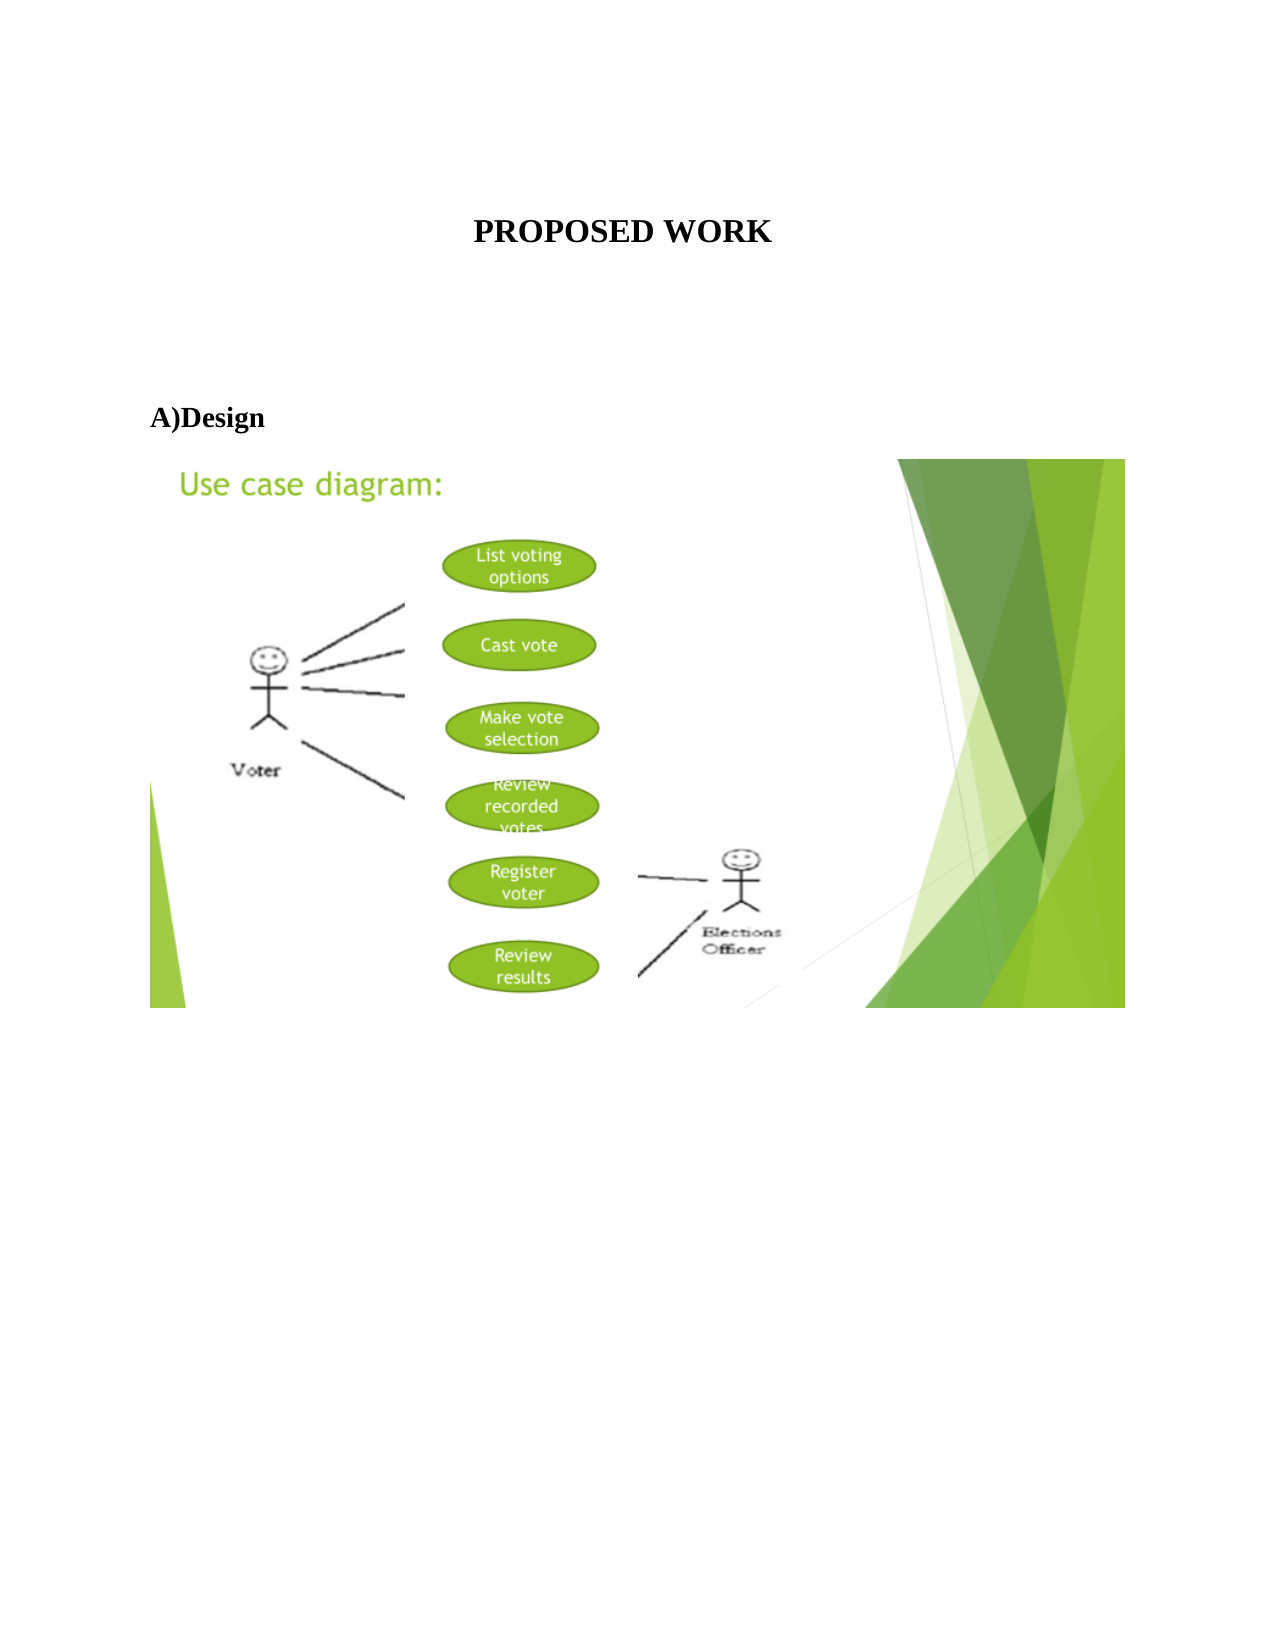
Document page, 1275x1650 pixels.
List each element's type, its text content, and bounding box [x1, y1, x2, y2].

text A)Design [150, 400, 1125, 434]
text PROPOSED WORK [150, 212, 1125, 250]
picture [150, 459, 1125, 1008]
